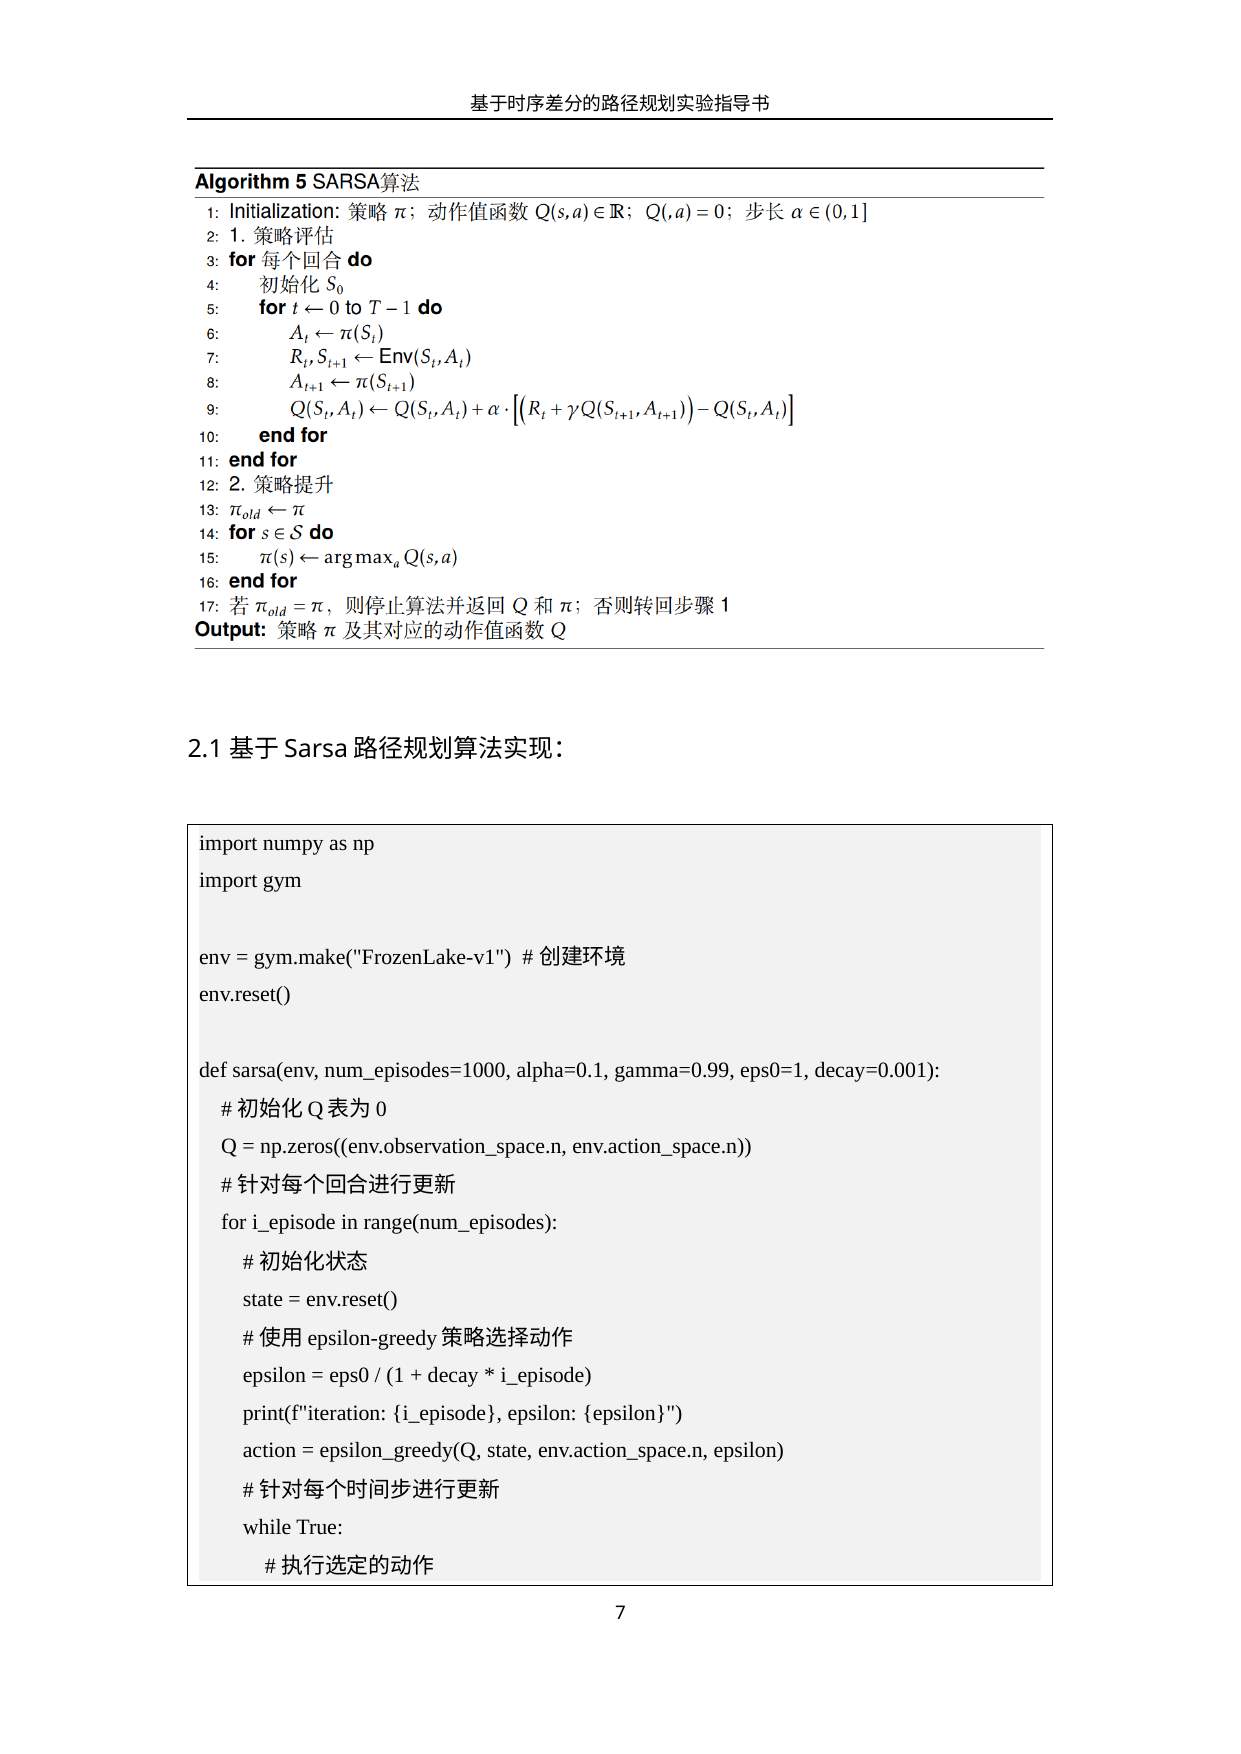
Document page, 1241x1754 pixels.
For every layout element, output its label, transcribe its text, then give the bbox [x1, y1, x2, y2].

picture [188, 161, 1053, 654]
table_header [188, 825, 1052, 1585]
subtitle 2.1 基于Sarsa路径规划算法实现： [187, 713, 1053, 781]
